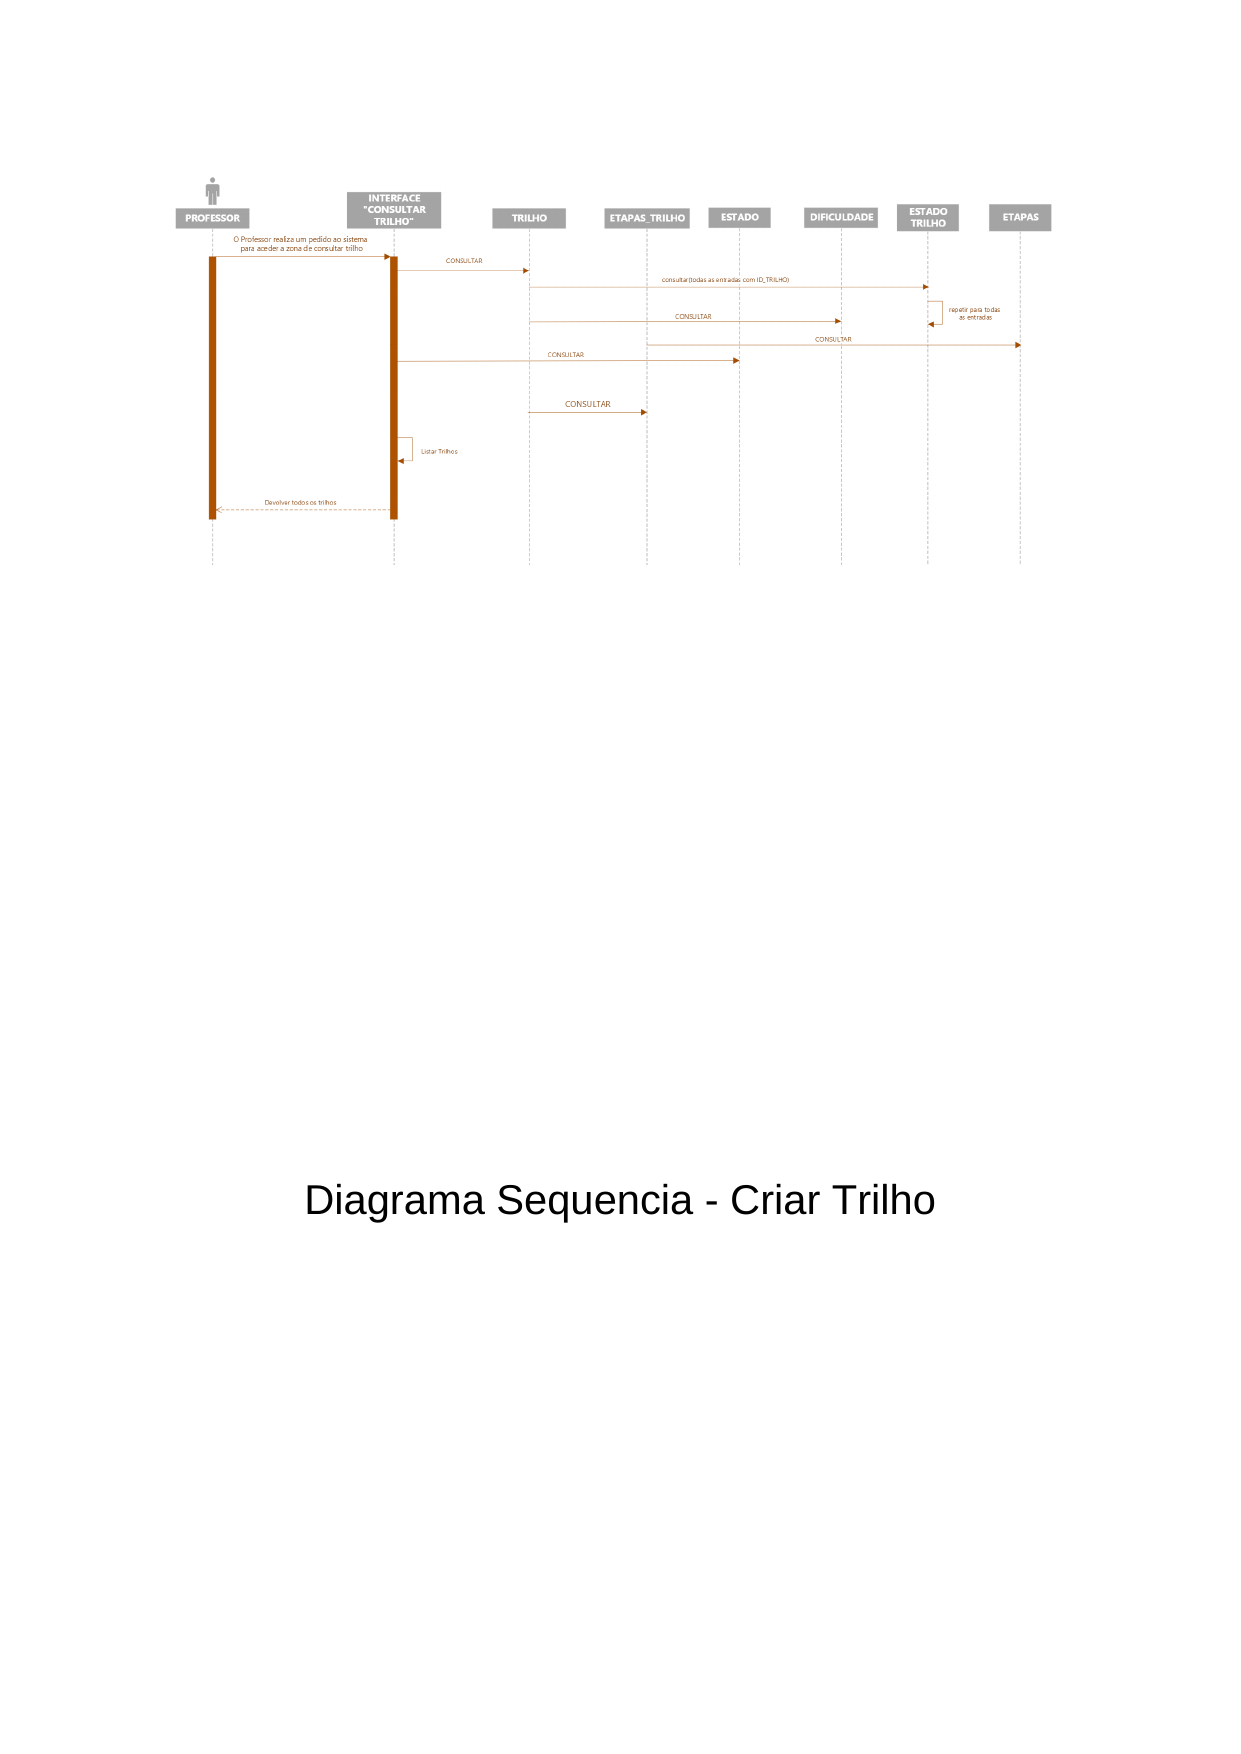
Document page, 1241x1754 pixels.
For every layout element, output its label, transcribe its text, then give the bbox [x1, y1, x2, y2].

subtitle Diagrama Sequencia - Criar Trilho [150, 1176, 1090, 1224]
picture [150, 150, 1091, 565]
